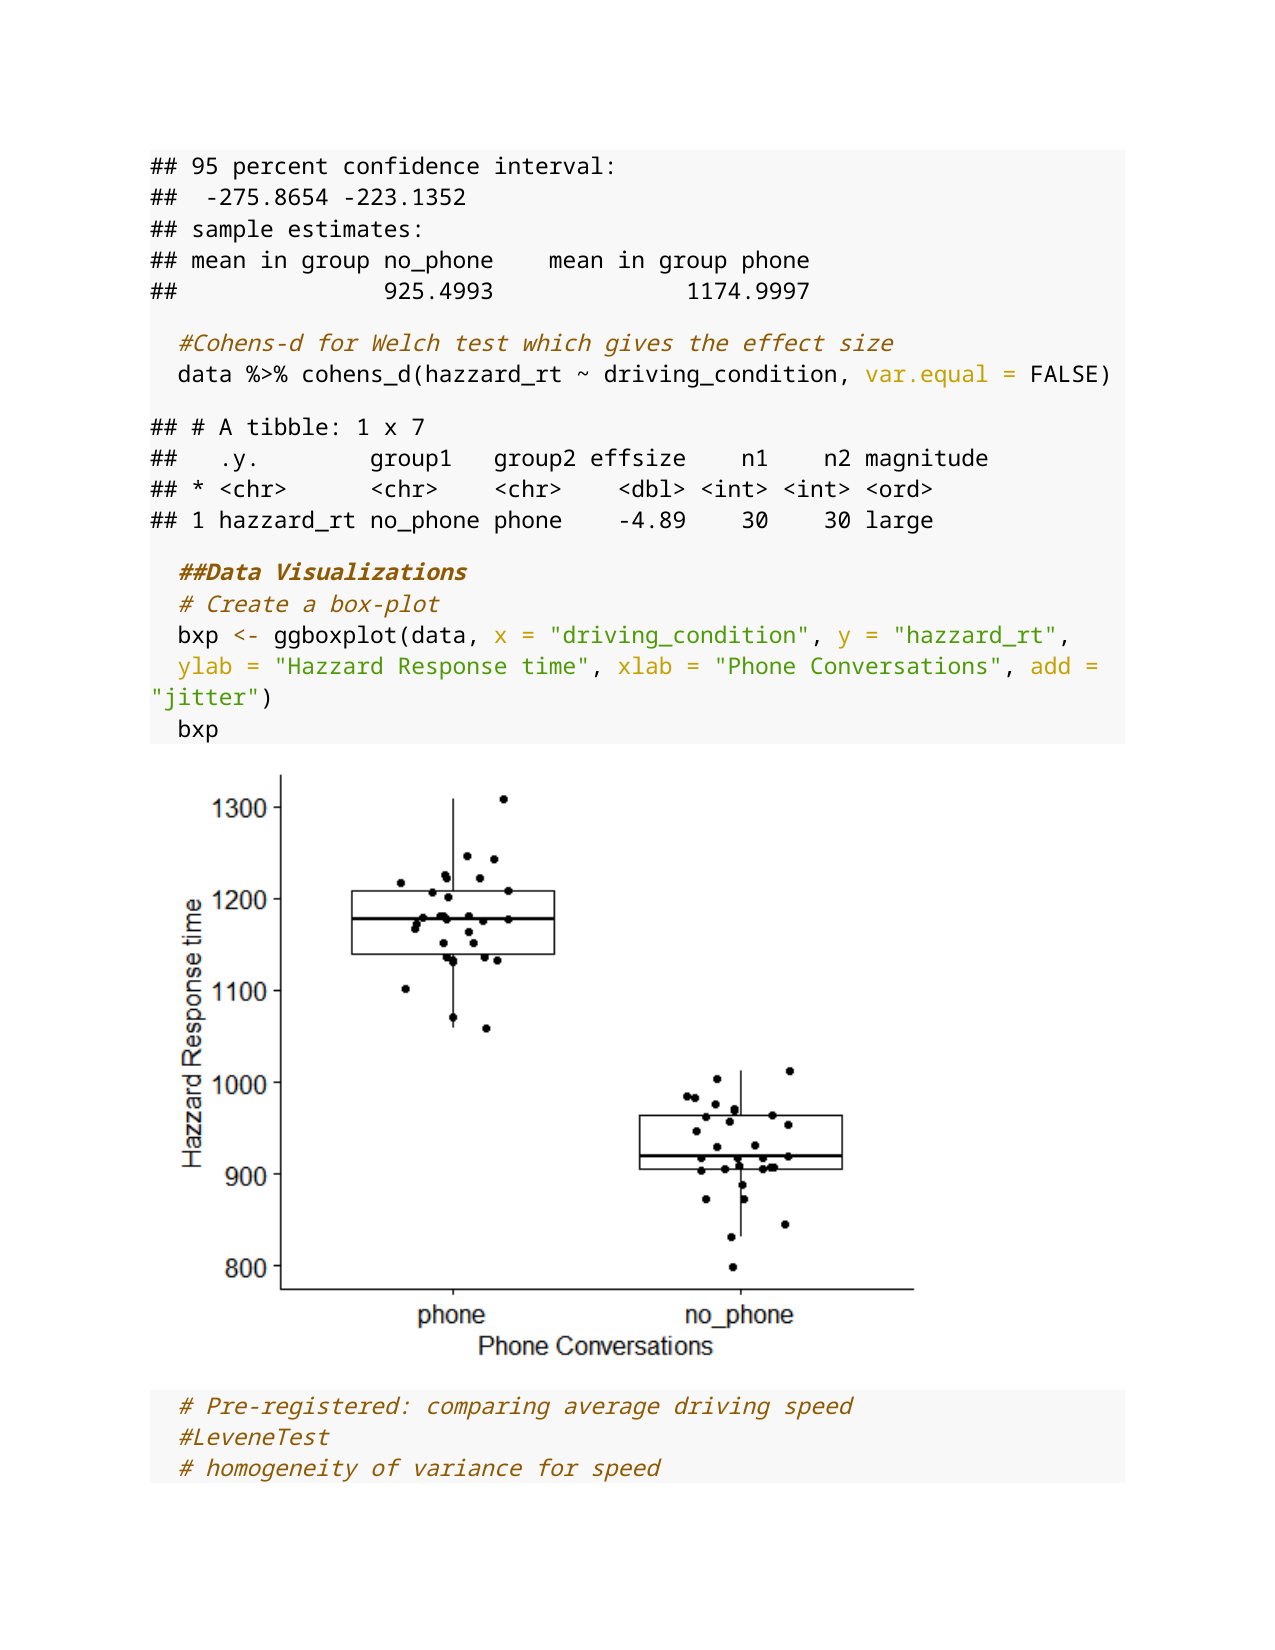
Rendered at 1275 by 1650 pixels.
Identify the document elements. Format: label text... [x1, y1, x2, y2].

text #Cohens-d for Welch test which gives the effect size data %>% cohens_d(hazzard_rt ~ driving_condition, var.equal = FALSE) [892, 327, 1125, 389]
text ## # A tibble: 1 x 7 ## .y. group1 group2 effsize n1 n2 magnitude ## * <chr> <chr> <chr> <dbl> <int> <int> <ord> ## 1 hazzard_rt no_phone phone -4.89 30 30 large [150, 410, 1125, 535]
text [150, 150, 1125, 306]
picture [168, 764, 927, 1371]
text ##Data Visualizations # Create a box-plot bxp <- ggboxplot(data, x = "driving_condition", y = "hazzard_rt", ylab = "Hazzard Response time", xlab = "Phone Conversations", add = "jitter") bxp [150, 556, 1125, 744]
